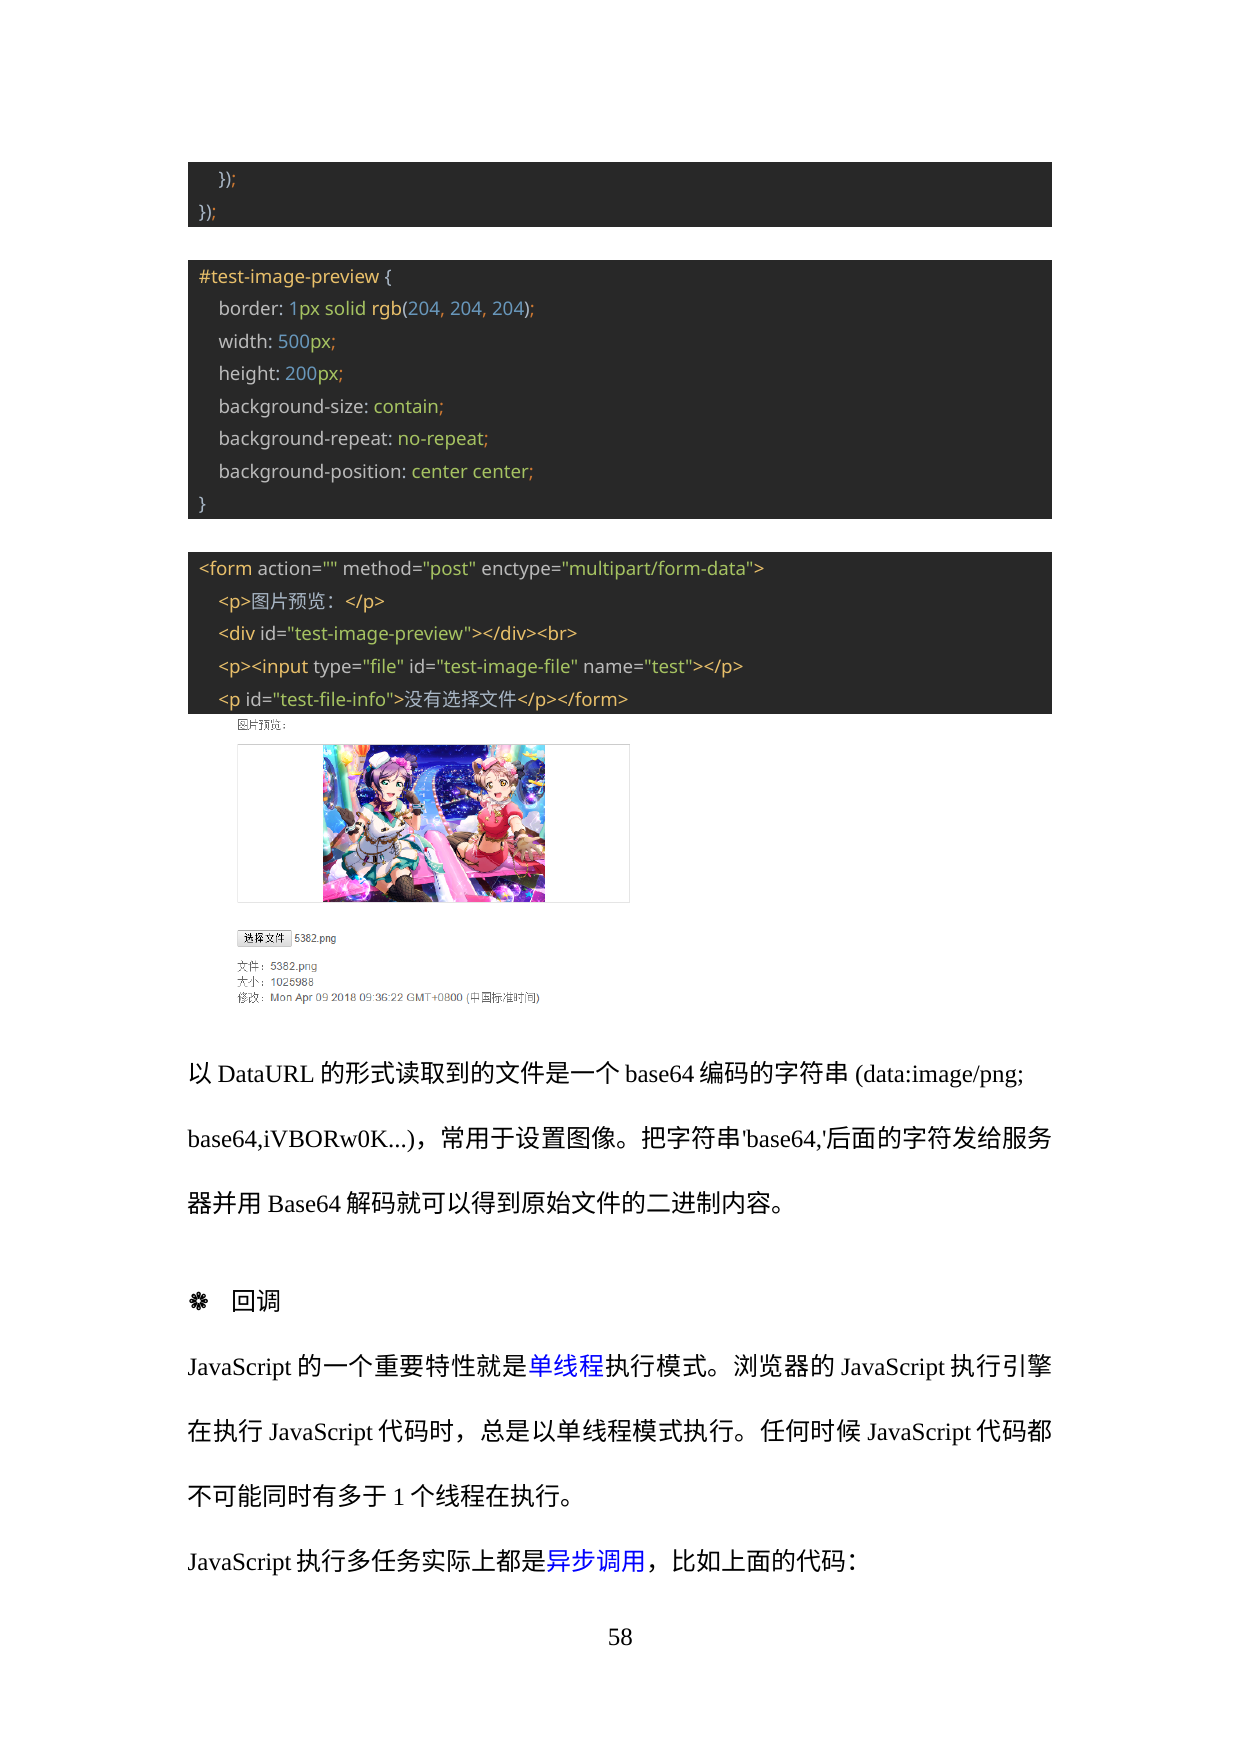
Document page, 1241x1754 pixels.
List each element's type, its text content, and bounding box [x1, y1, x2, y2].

text 以DataURL的形式读取到的文件是一个base64编码的字符串 (data:image/png; [187, 1039, 1053, 1104]
table_header <form action="" method="post" enctype="multipart/form-data"> <p>图片预览：</p> <div id="test-image-preview"></div><br> <p><input type="file" id="test-image-file" name="test"></p> <p id="test-file-info">没有选择文件</p></form> [188, 552, 1052, 714]
text JavaScript的一个重要特性就是单线程执行模式。浏览器的JavaScript执行引擎在执行JavaScript代码时，总是以单线程模式执行。任何时候JavaScript代码都不可能同时有多于1个线程在执行。 [187, 1332, 1053, 1527]
text JavaScript执行多任务实际上都是异步调用，比如上面的代码： [187, 1527, 1053, 1592]
picture [237, 714, 655, 1008]
text base64,iVBORw0K...)，常用于设置图像。把字符串'base64,'后面的字符发给服务器并用Base64解码就可以得到原始文件的二进制内容。 [187, 1104, 1053, 1234]
list 回调 [187, 1267, 1053, 1332]
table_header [188, 162, 1052, 227]
